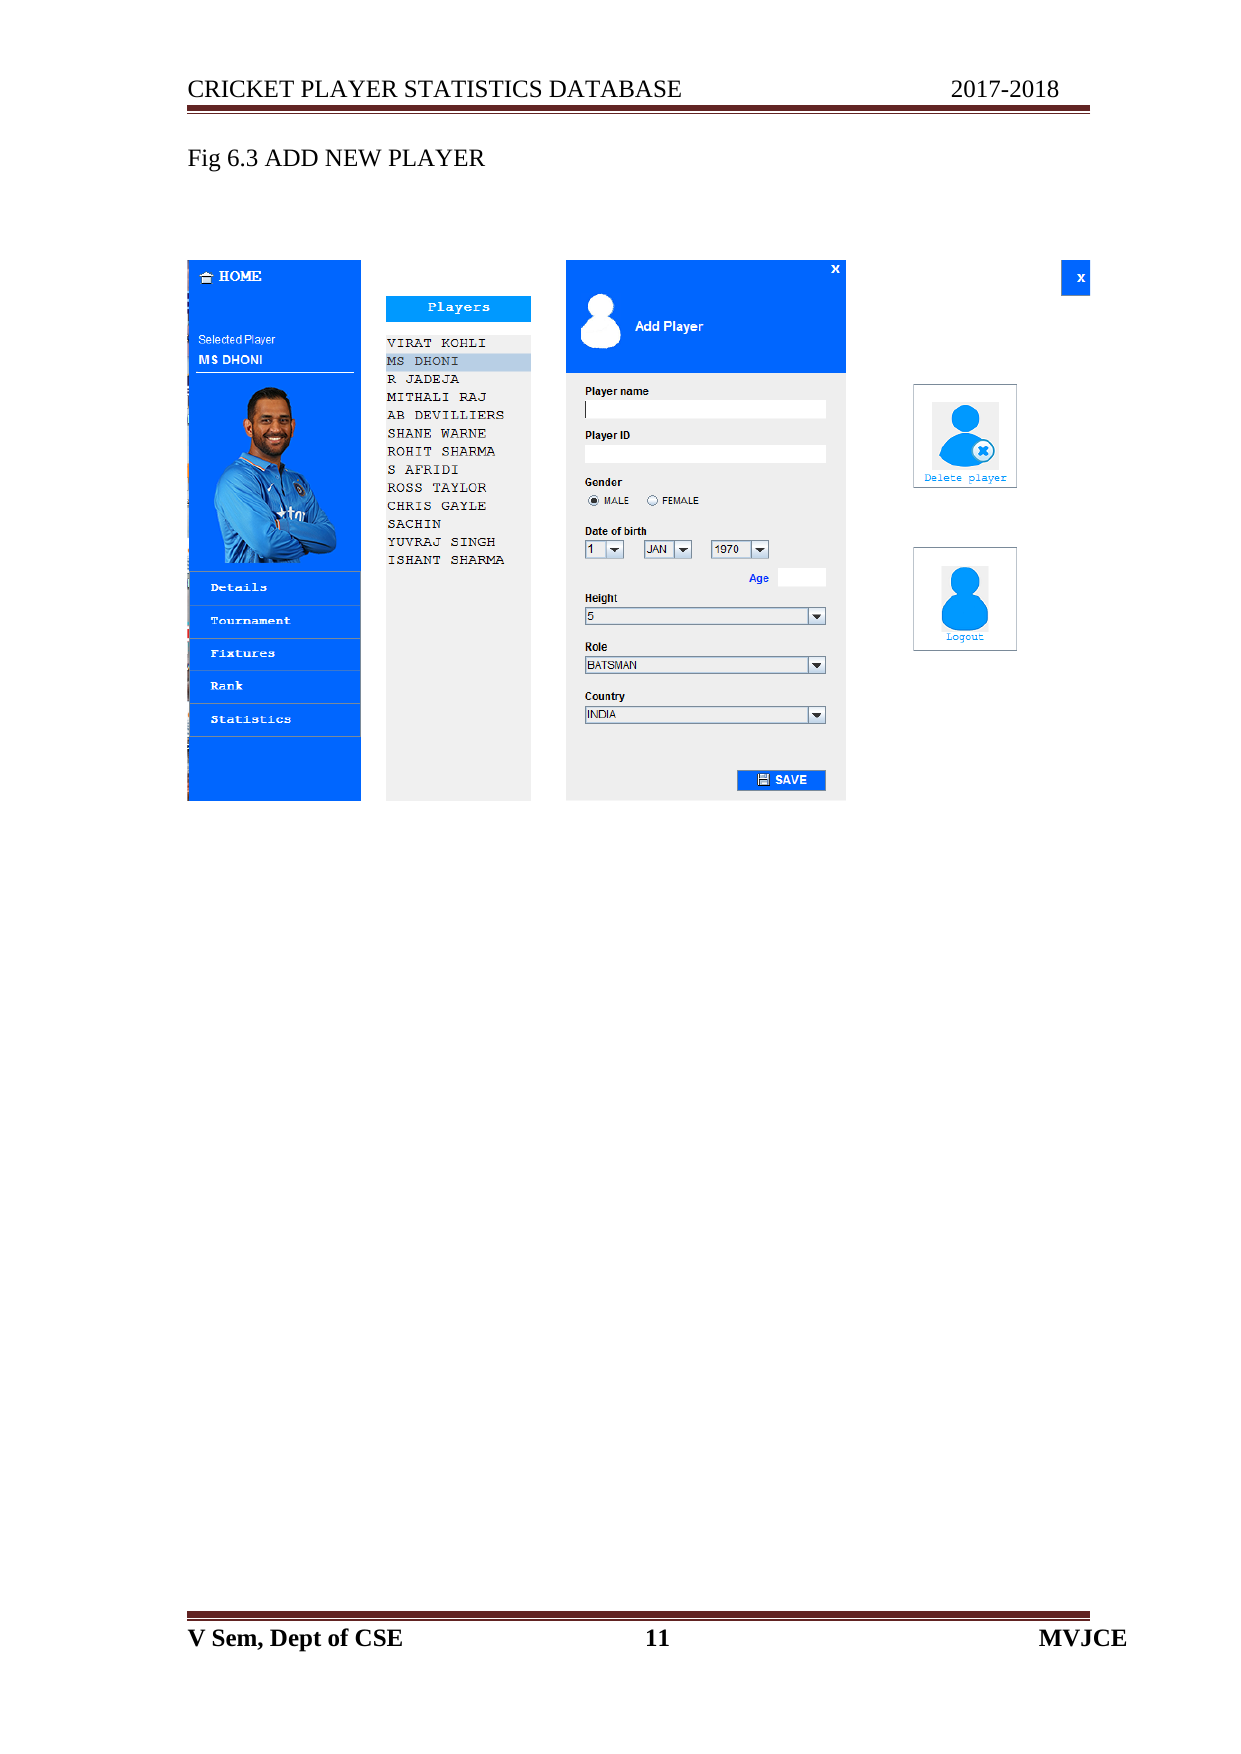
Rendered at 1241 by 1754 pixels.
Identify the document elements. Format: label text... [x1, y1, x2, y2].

picture [187, 260, 1091, 801]
text Fig 6.3 ADD NEW PLAYER [187, 143, 1090, 172]
